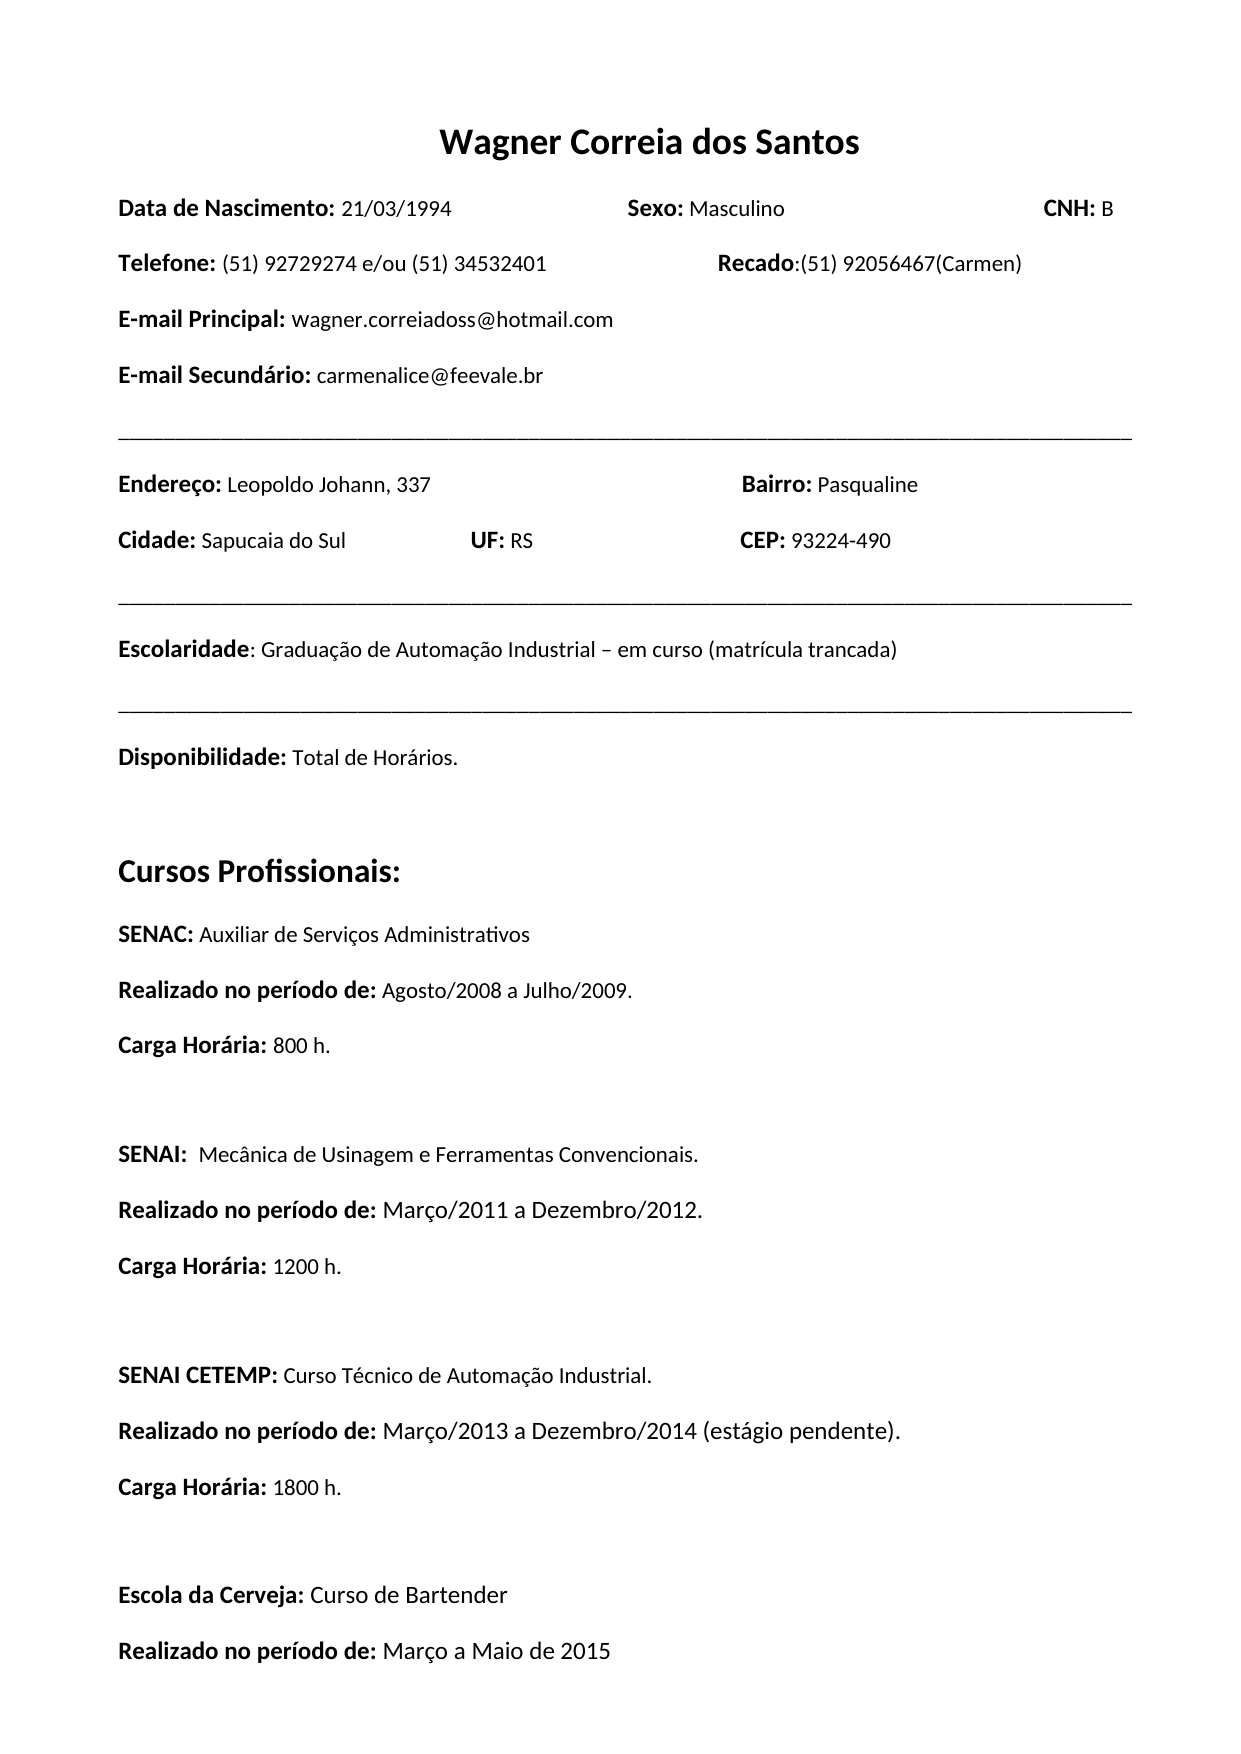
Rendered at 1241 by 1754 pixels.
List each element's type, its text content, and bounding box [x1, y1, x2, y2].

text SENAC: Auxiliar de Serviços Administrativos [118, 918, 1181, 948]
text Realizado no período de: Março a Maio de 2015 [118, 1635, 1181, 1666]
text Realizado no período de: Março/2011 a Dezembro/2012. [118, 1194, 1181, 1225]
text Wagner Correia dos Santos [118, 118, 1181, 164]
text Carga Horária: 1800 h. [118, 1471, 1181, 1501]
text Endereço: Leopoldo Johann, 337 Bairro: Pasqualine [118, 468, 1181, 498]
text SENAI: Mecânica de Usinagem e Ferramentas Convencionais. [118, 1138, 1181, 1169]
text Data de Nascimento: 21/03/1994 Sexo: Masculino CNH: B [118, 192, 1181, 222]
text Realizado no período de: Agosto/2008 a Julho/2009. [118, 974, 1181, 1004]
text Escola da Cerveja: Curso de Bartender [118, 1579, 1181, 1610]
text Carga Horária: 800 h. [118, 1030, 1181, 1060]
text Cursos Profissionais: [118, 850, 1181, 891]
text E-mail Secundário: carmenalice@feevale.br [118, 359, 1181, 390]
text Cidade: Sapucaia do Sul UF: RS CEP: 93224-490 [118, 524, 1181, 554]
text E-mail Principal: wagner.correiadoss@hotmail.com [118, 303, 1181, 334]
text Telefone: (51) 92729274 e/ou (51) 34532401 Recado:(51) 92056467(Carmen) [118, 247, 1181, 278]
text _________________________________________________________________________________________ [118, 415, 1181, 443]
text _________________________________________________________________________________________ [118, 580, 1181, 608]
text Escolaridade: Graduação de Automação Industrial – em curso (matrícula trancada) [118, 633, 1181, 663]
text SENAI CETEMP: Curso Técnico de Automação Industrial. [118, 1359, 1181, 1389]
text Disponibilidade: Total de Horários. [118, 742, 1181, 772]
text Realizado no período de: Março/2013 a Dezembro/2014 (estágio pendente). [118, 1415, 1181, 1445]
text Carga Horária: 1200 h. [118, 1250, 1181, 1281]
text _________________________________________________________________________________________ [118, 688, 1181, 717]
